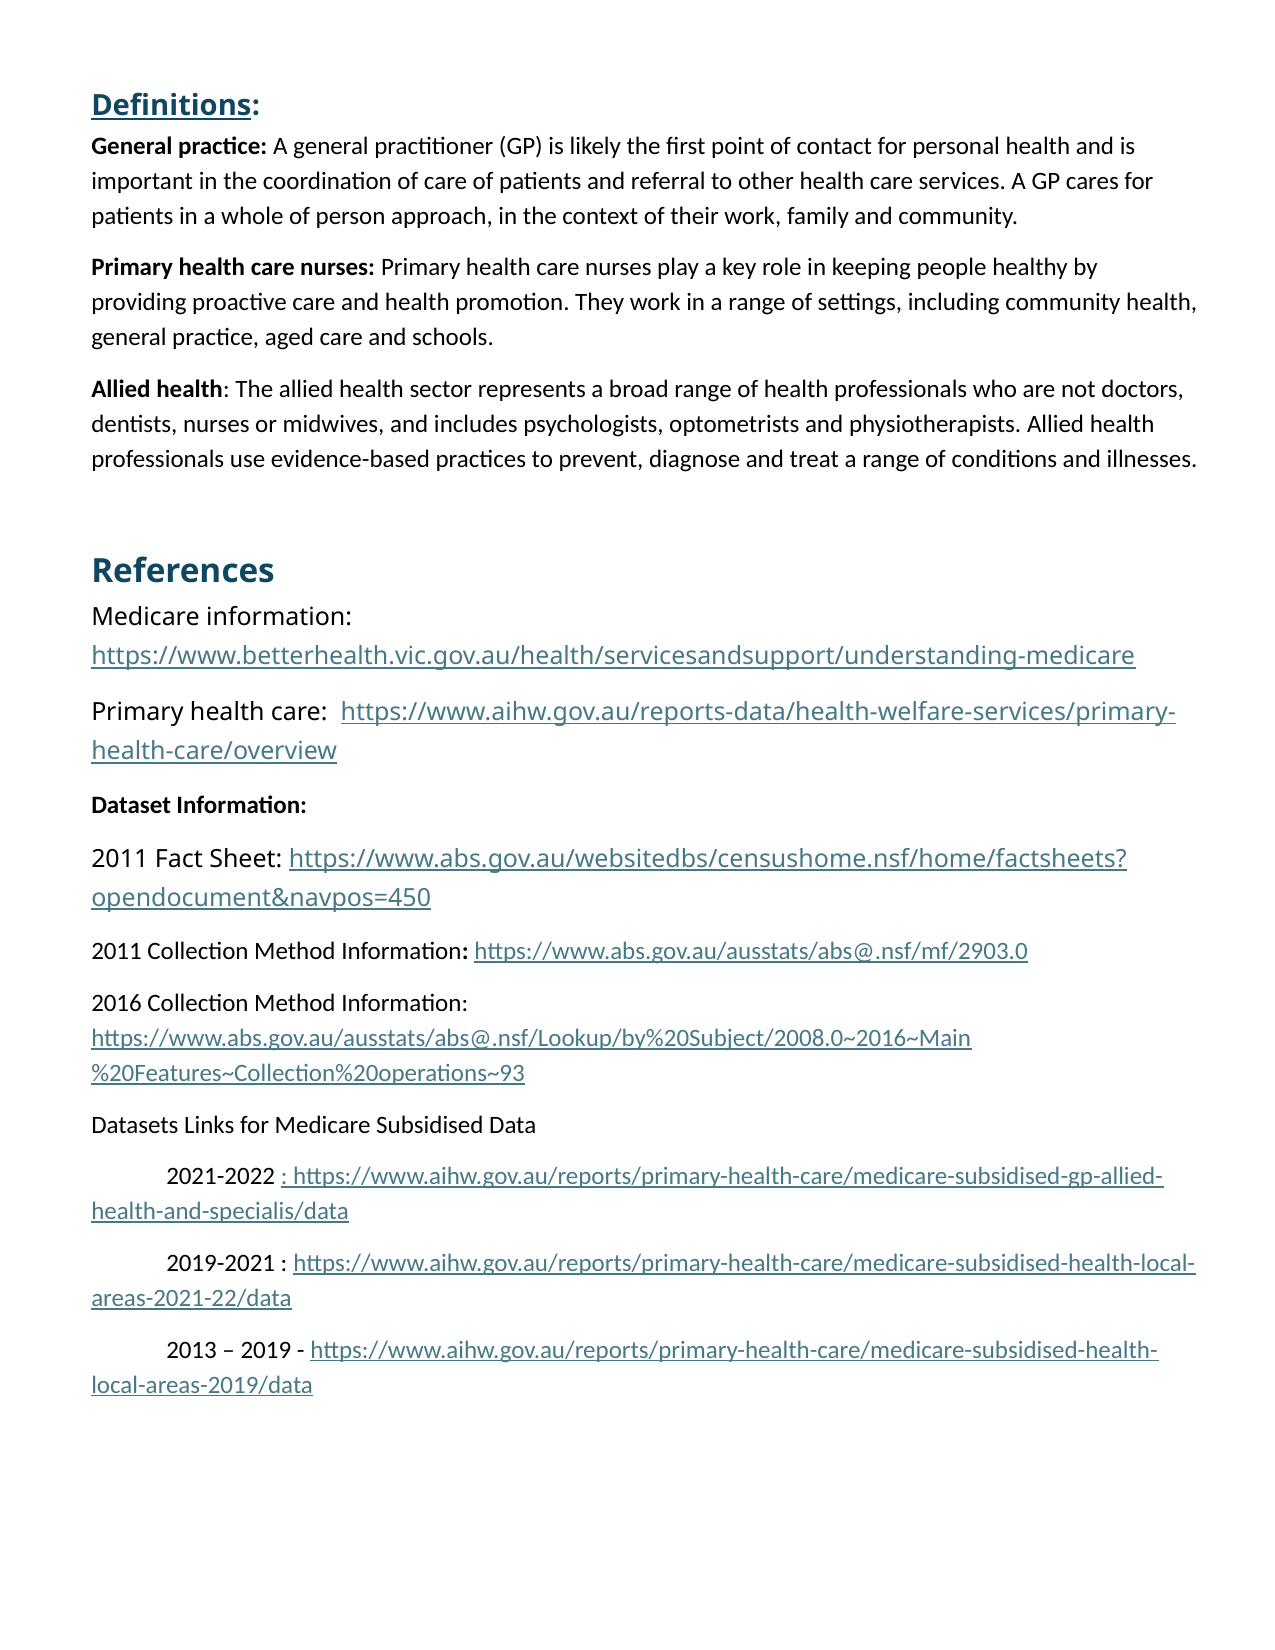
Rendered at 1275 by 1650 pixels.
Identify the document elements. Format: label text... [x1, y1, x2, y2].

text 2016 Collection Method Information: https://www.abs.gov.au/ausstats/abs@.nsf/Lookup/by%20Subject/2008.0~2016~Main%20Features~Collection%20operations~93 [91, 987, 1198, 1088]
text 2011 Fact Sheet: https://www.abs.gov.au/websitedbs/censushome.nsf/home/factsheets?opendocument&navpos=450 [91, 840, 1198, 914]
subtitle Definitions: [91, 83, 1198, 124]
text 2011 Collection Method Information: https://www.abs.gov.au/ausstats/abs@.nsf/mf/2903.0 [91, 935, 1198, 966]
text Primary health care: https://www.aihw.gov.au/reports-data/health-welfare-services/primary-health-care/overview [91, 694, 1198, 767]
subtitle References [91, 547, 1198, 592]
text Dataset Information: [91, 789, 1198, 819]
text General practice: A general practitioner (GP) is likely the first point of contact for personal health and is important in the coordination of care of patients and referral to other health care services. A GP cares for patients in a whole of person approach, in the context of their work, family and community. [91, 130, 1198, 230]
text 2021-2022 : https://www.aihw.gov.au/reports/primary-health-care/medicare-subsidised-gp-allied-health-and-specialis/data [91, 1160, 1198, 1226]
text Medicare information: https://www.betterhealth.vic.gov.au/health/servicesandsupport/understanding-medicare [91, 599, 1198, 672]
text Primary health care nurses: Primary health care nurses play a key role in keeping people healthy by providing proactive care and health promotion. They work in a range of settings, including community health, general practice, aged care and schools. [91, 252, 1198, 352]
text 2019-2021 : https://www.aihw.gov.au/reports/primary-health-care/medicare-subsidised-health-local-areas-2021-22/data [91, 1247, 1198, 1313]
text 2013 – 2019 - https://www.aihw.gov.au/reports/primary-health-care/medicare-subsidised-health-local-areas-2019/data [91, 1334, 1198, 1399]
text Allied health: The allied health sector represents a broad range of health professionals who are not doctors, dentists, nurses or midwives, and includes psychologists, optometrists and physiotherapists. Allied health professionals use evidence-based practices to prevent, diagnose and treat a range of conditions and illnesses. [91, 373, 1198, 474]
text Datasets Links for Medicare Subsidised Data [91, 1109, 1198, 1139]
